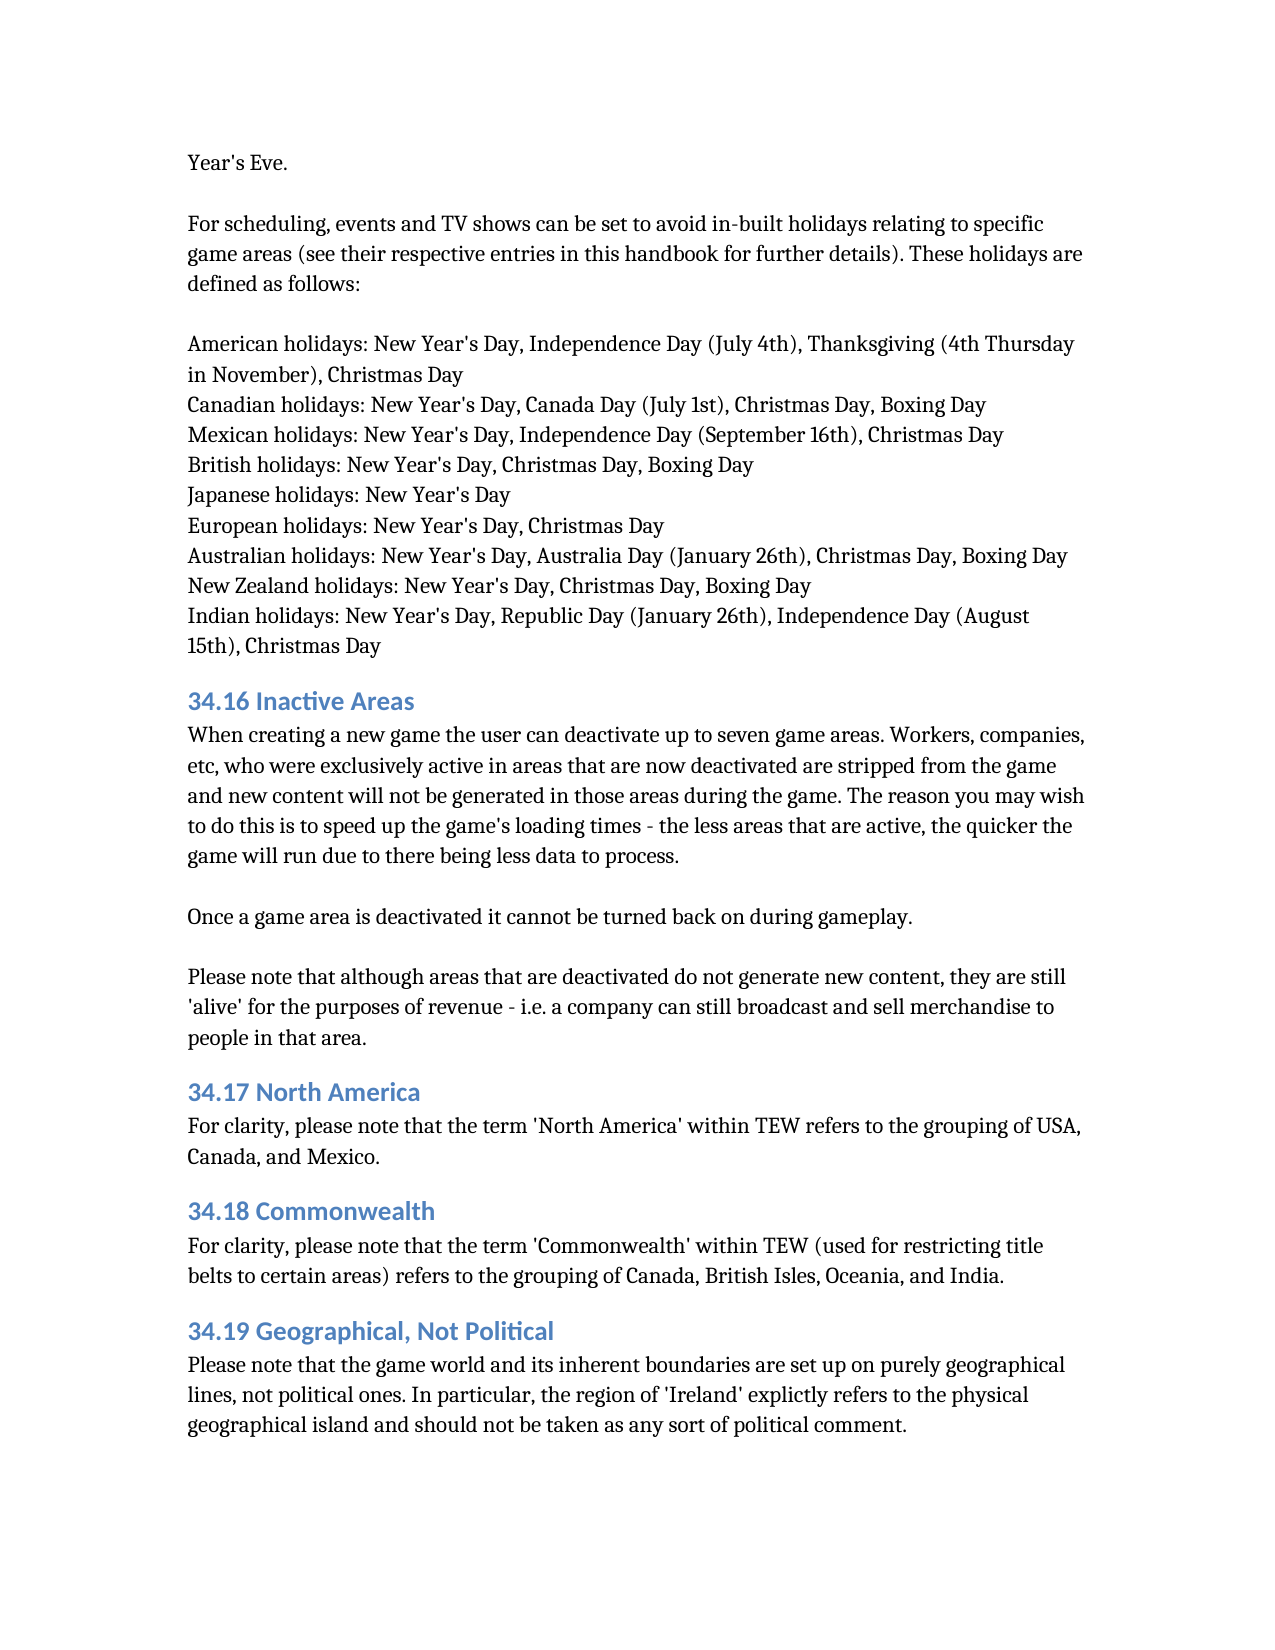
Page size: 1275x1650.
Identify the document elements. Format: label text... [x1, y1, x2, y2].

subtitle 34.19 Geographical, Not Political [187, 1314, 1087, 1347]
text For clarity, please note that the term 'Commonwealth' within TEW (used for restricting title belts to certain areas) refers to the grouping of Canada, British Isles, Oceania, and India. [187, 1232, 1087, 1289]
subtitle 34.16 Inactive Areas [187, 684, 1087, 717]
subtitle 34.17 North America [187, 1075, 1087, 1108]
subtitle 34.18 Commonwealth [187, 1194, 1087, 1228]
text When creating a new game the user can deactivate up to seven game areas. Workers, companies, etc, who were exclusively active in areas that are now deactivated are stripped from the game and new content will not be generated in those areas during the game. The reason you may wish to do this is to speed up the game's loading times - the less areas that are active, the quicker the game will run due to there being less data to process. Once a game area is deactivated it cannot be turned back on during gameplay. Please note that although areas that are deactivated do not generate new content, they are still 'alive' for the purposes of revenue - i.e. a company can still broadcast and sell merchandise to people in that area. [187, 722, 1087, 1051]
text Please note that the game world and its inherent boundaries are set up on purely geographical lines, not political ones. In particular, the region of 'Ireland' explictly refers to the physical geographical island and should not be taken as any sort of political comment. [187, 1352, 1087, 1438]
text For clarity, please note that the term 'North America' within TEW refers to the grouping of USA, Canada, and Mexico. [187, 1113, 1087, 1170]
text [187, 150, 1087, 660]
